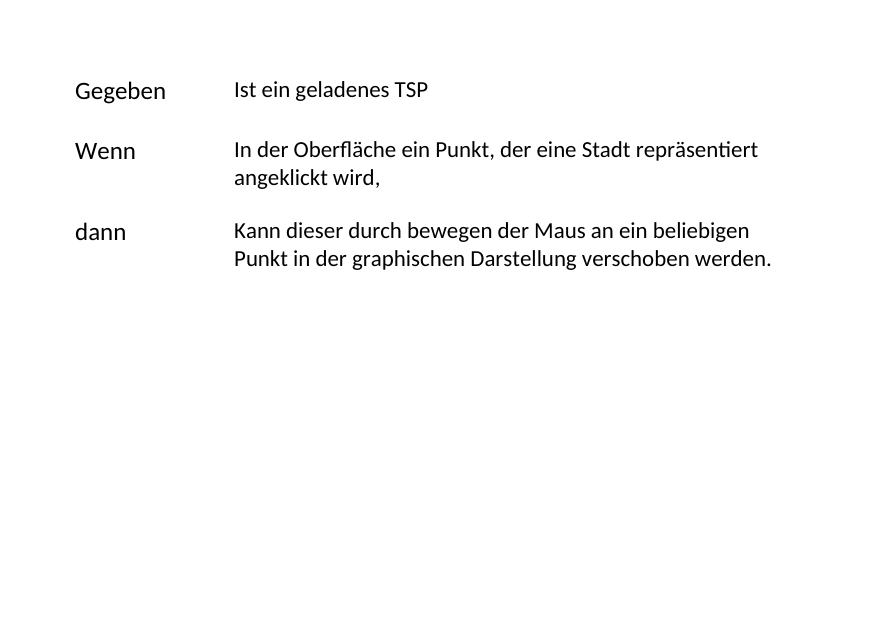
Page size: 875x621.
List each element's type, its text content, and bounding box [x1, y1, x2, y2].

table_cell Wenn [64, 135, 223, 216]
table_cell dann [64, 216, 223, 272]
table_header Gegeben [64, 75, 223, 135]
